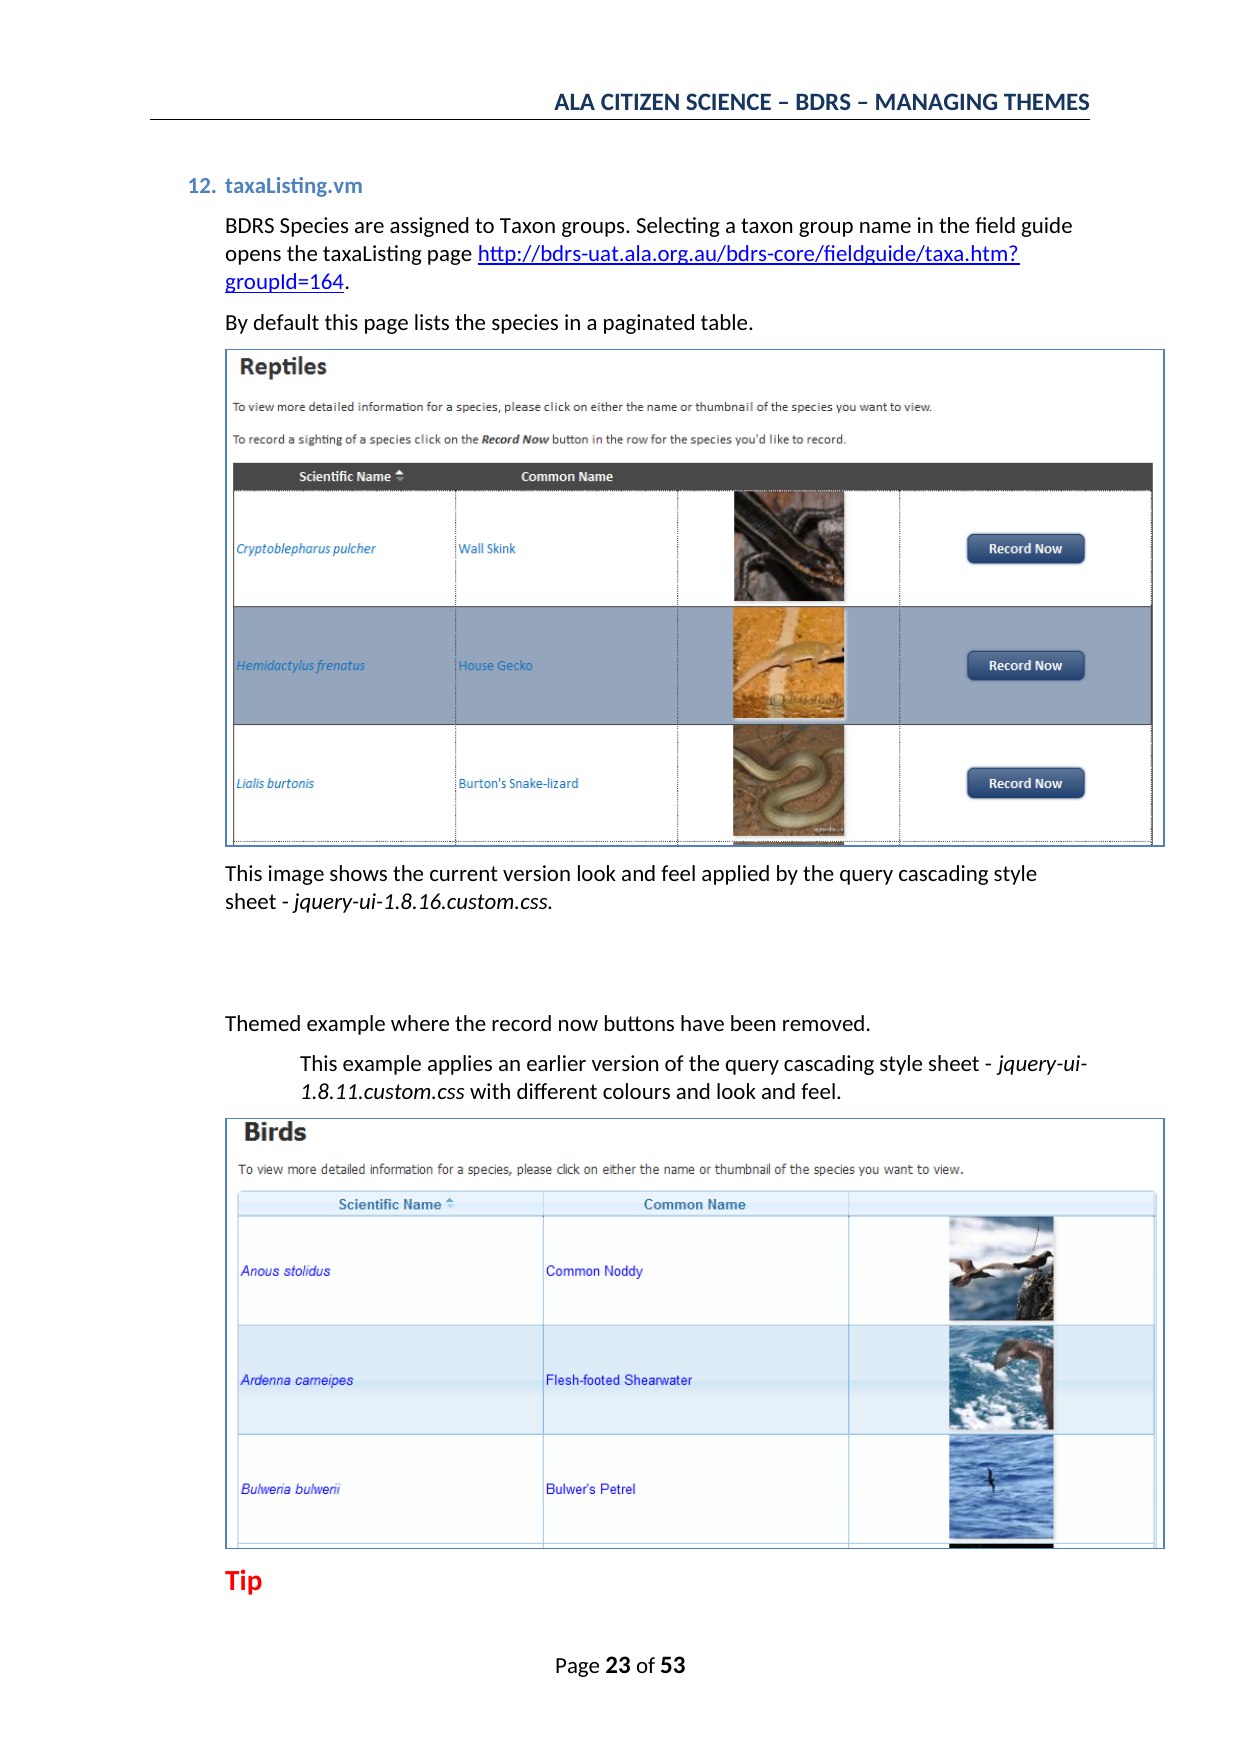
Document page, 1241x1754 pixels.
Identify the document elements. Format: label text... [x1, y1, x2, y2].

text BDRS Species are assigned to Taxon groups. Selecting a taxon group name in the field guide opens the taxaListing page http://bdrs-uat.ala.org.au/bdrs-core/fieldguide/taxa.htm?groupId=164. [225, 211, 1090, 295]
text Themed example where the record now buttons have been removed. [225, 1009, 1090, 1037]
text This image shows the current version look and feel applied by the query cascading style sheet - jquery-ui-1.8.16.custom.css. [225, 859, 1090, 915]
text Tip [225, 1562, 1090, 1597]
text This example applies an earlier version of the query cascading style sheet - jquery-ui-1.8.11.custom.css with different colours and look and feel. [300, 1049, 1090, 1105]
subtitle taxaListing.vm [187, 171, 1090, 199]
picture [227, 1119, 1163, 1548]
text By default this page lists the species in a paginated table. [225, 308, 1090, 336]
picture [227, 350, 1163, 845]
